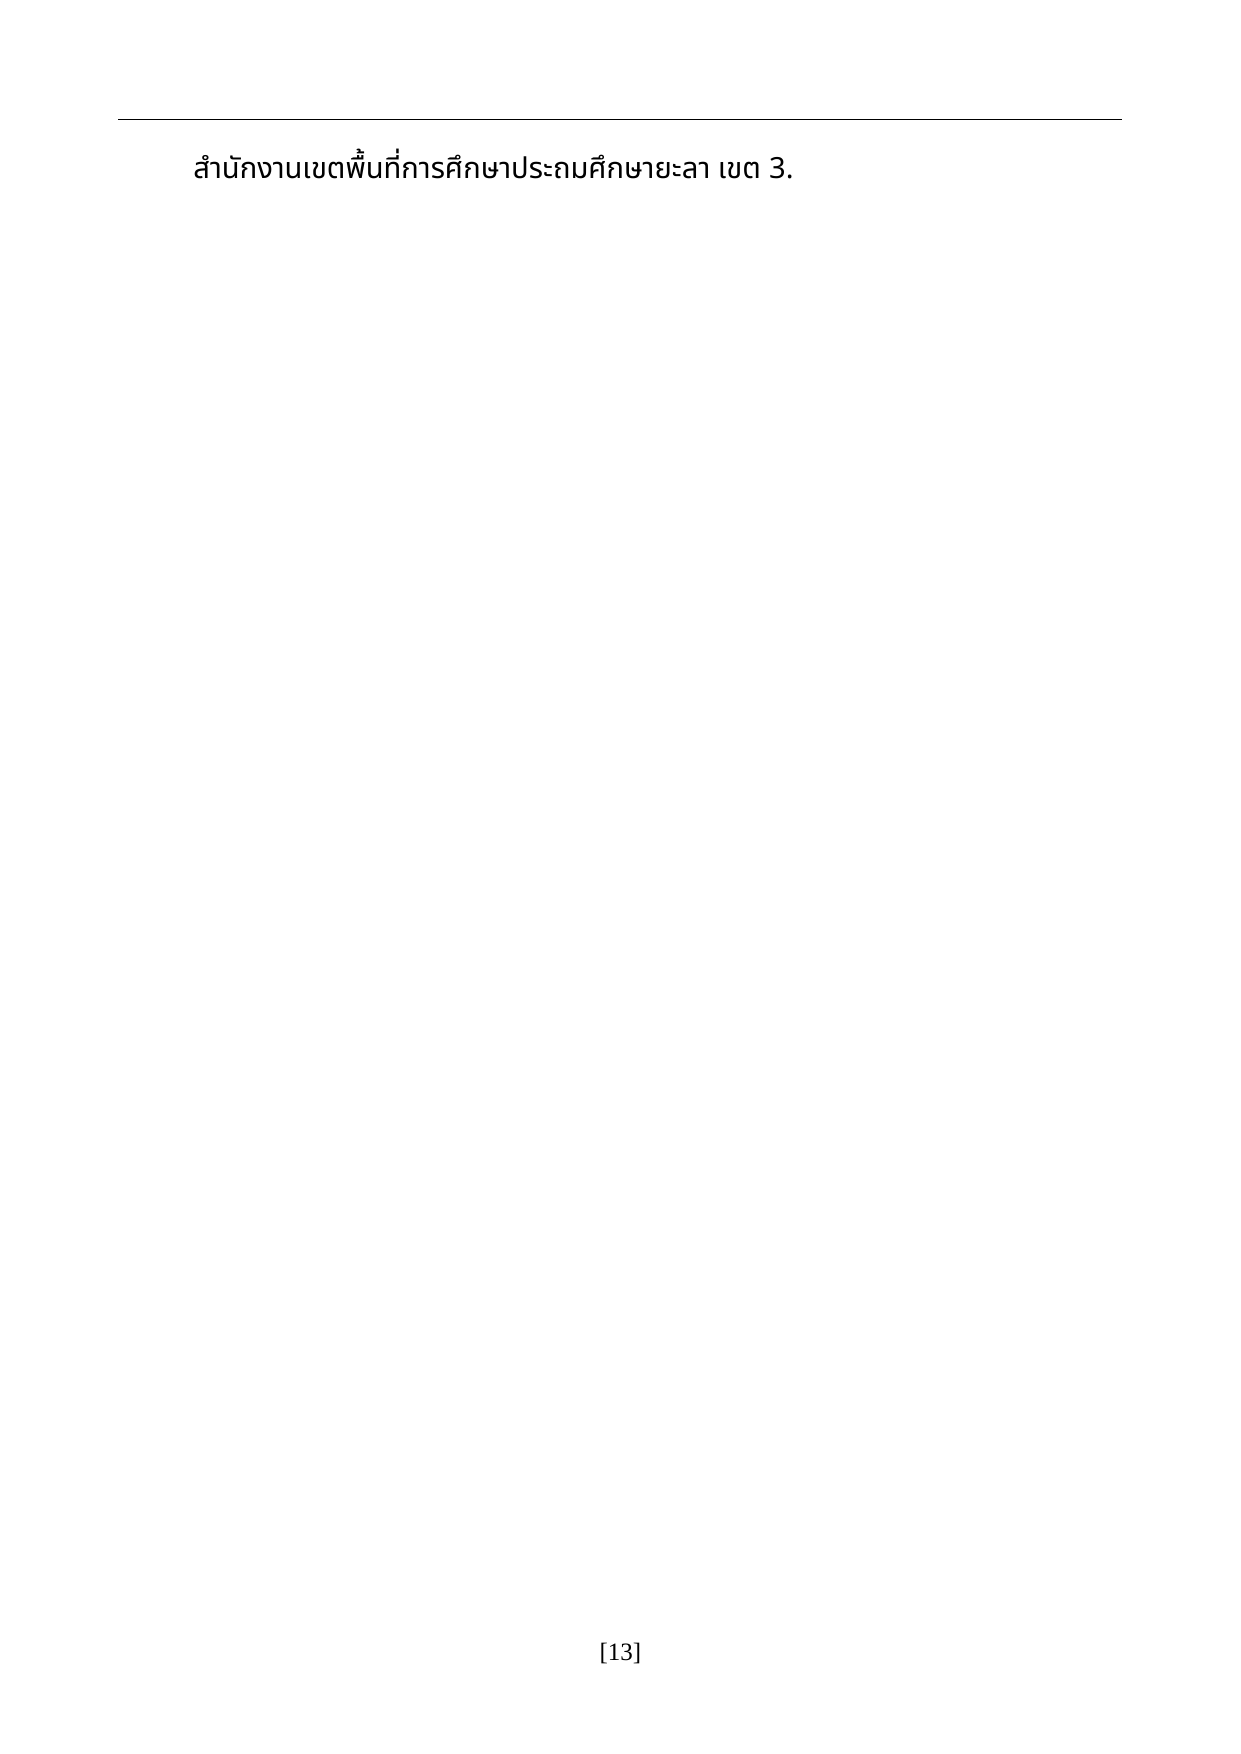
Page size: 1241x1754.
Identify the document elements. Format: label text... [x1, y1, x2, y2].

text สำนักงานเขตพื้นที่การศึกษาประถมศึกษายะลา เขต 3. [118, 148, 1122, 192]
